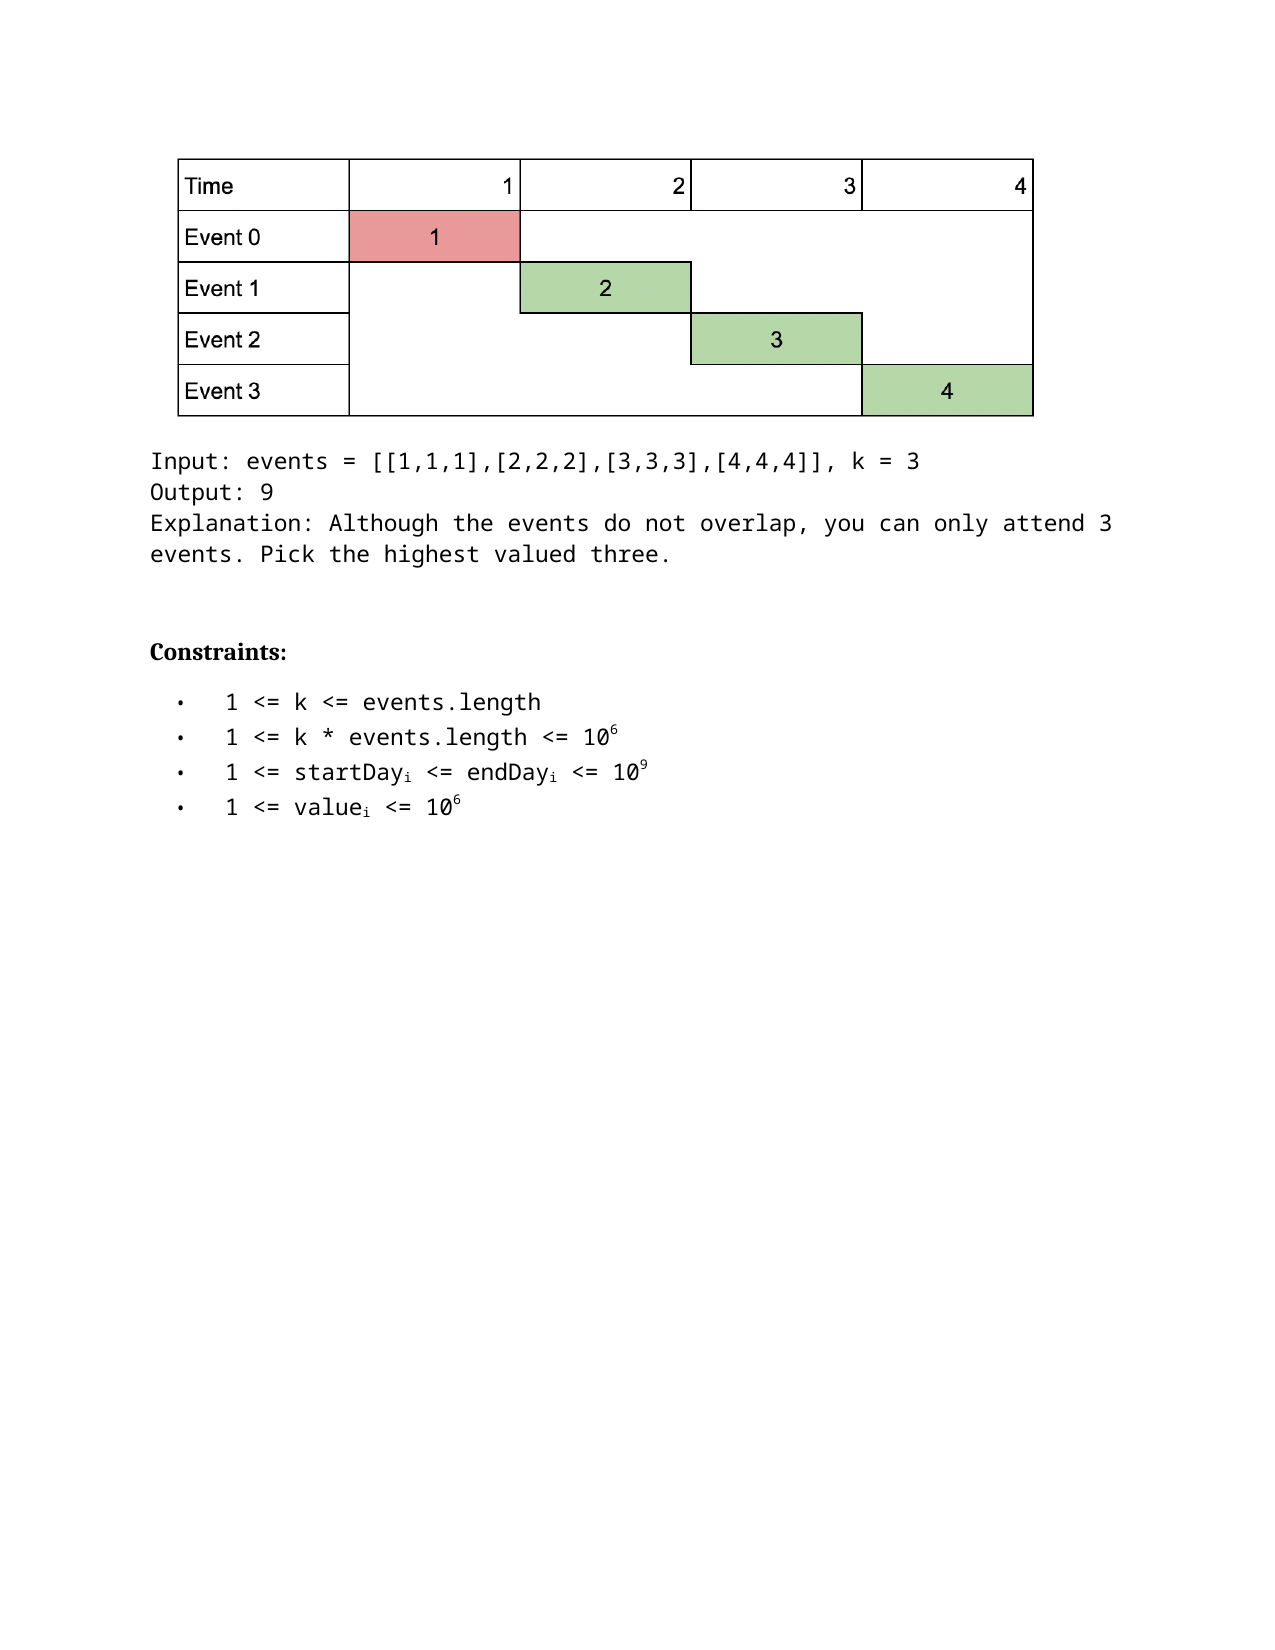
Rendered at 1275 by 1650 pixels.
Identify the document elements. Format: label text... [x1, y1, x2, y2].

list 1 <= k <= events.length [175, 686, 1125, 717]
text Constraints: [150, 638, 1125, 667]
list 1 <= startDayi <= endDayi <= 109 [175, 756, 1125, 787]
picture [168, 150, 1044, 426]
list 1 <= k * events.length <= 106 [175, 721, 1125, 752]
list 1 <= valuei <= 106 [175, 791, 1125, 822]
text Input: events = [[1,1,1],[2,2,2],[3,3,3],[4,4,4]], k = 3 Output: 9 Explanation: Although the events do not overlap, you can only attend 3 events. Pick the highest valued three. [150, 445, 1125, 570]
